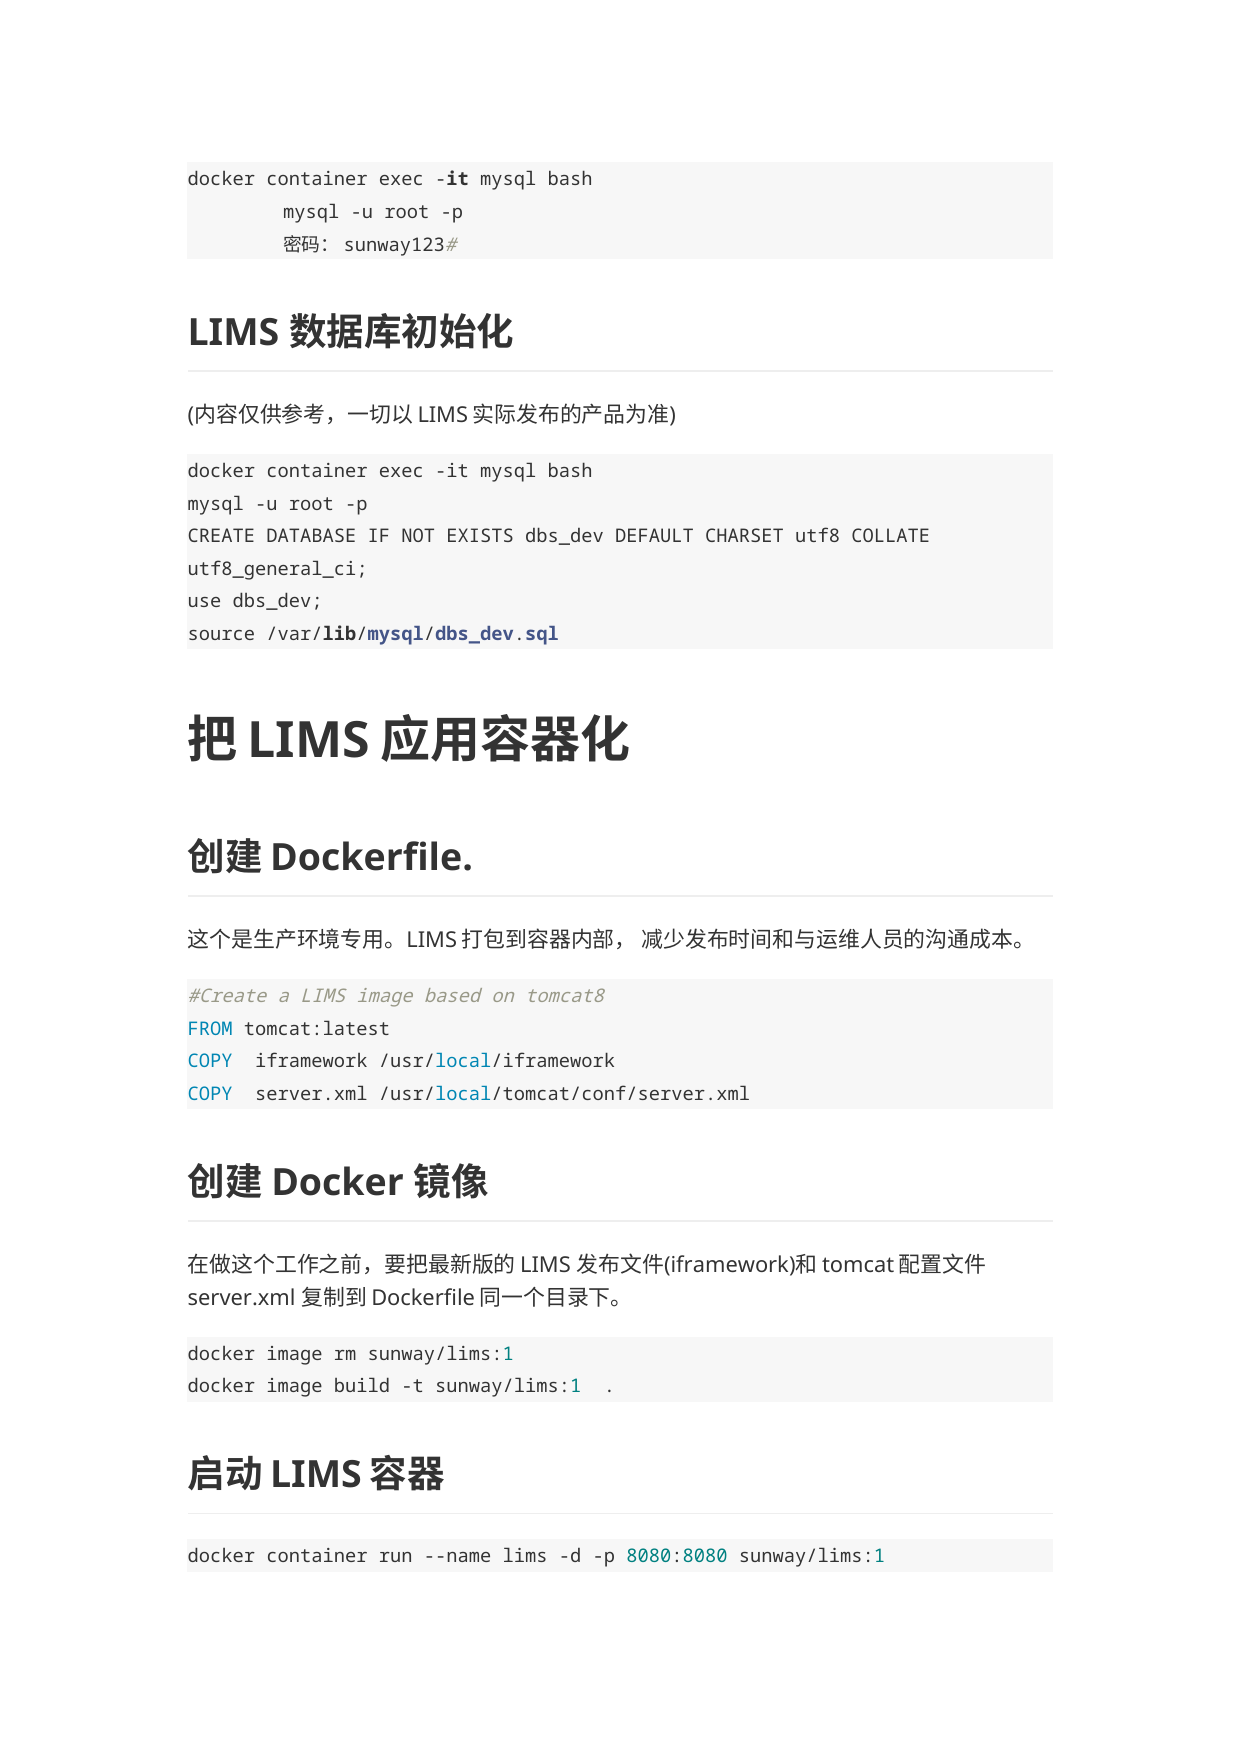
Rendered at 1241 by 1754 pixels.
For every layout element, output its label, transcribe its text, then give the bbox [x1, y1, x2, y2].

text COPY server.xml /usr/local/tomcat/conf/server.xml [187, 1077, 1053, 1109]
text CREATE DATABASE IF NOT EXISTS dbs_dev DEFAULT CHARSET utf8 COLLATE utf8_general_ci; [187, 519, 1053, 584]
subtitle 把LIMS应用容器化 [187, 687, 1053, 784]
text docker container exec -it mysql bash [187, 162, 1053, 194]
text 在做这个工作之前，要把最新版的LIMS 发布文件(iframework)和tomcat配置文件server.xml 复制到Dockerfile同一个目录下。 [187, 1247, 1053, 1312]
subtitle 启动LIMS容器 [187, 1439, 1053, 1514]
text mysql -u root -p [187, 487, 1053, 519]
text docker image build -t sunway/lims:1 . [187, 1369, 1053, 1402]
text use dbs_dev; [187, 584, 1053, 617]
text #Create a LIMS image based on tomcat8 [187, 979, 1053, 1012]
text 这个是生产环境专用。LIMS打包到容器内部， 减少发布时间和与运维人员的沟通成本。 [187, 922, 1053, 954]
text (内容仅供参考，一切以LIMS实际发布的产品为准) [187, 397, 1053, 429]
text source /var/lib/mysql/dbs_dev.sql [187, 617, 1053, 649]
text 密码： sunway123# [187, 227, 1053, 259]
text docker container exec -it mysql bash [187, 454, 1053, 487]
text COPY iframework /usr/local/iframework [187, 1044, 1053, 1077]
text docker image rm sunway/lims:1 [187, 1337, 1053, 1369]
subtitle 创建Dockerfile. [187, 822, 1053, 897]
subtitle 创建 Docker 镜像 [187, 1147, 1053, 1222]
text docker container run --name lims -d -p 8080:8080 sunway/lims:1 [187, 1539, 1053, 1572]
text FROM tomcat:latest [187, 1012, 1053, 1044]
text mysql -u root -p [187, 194, 1053, 227]
subtitle LIMS 数据库初始化 [187, 297, 1053, 372]
